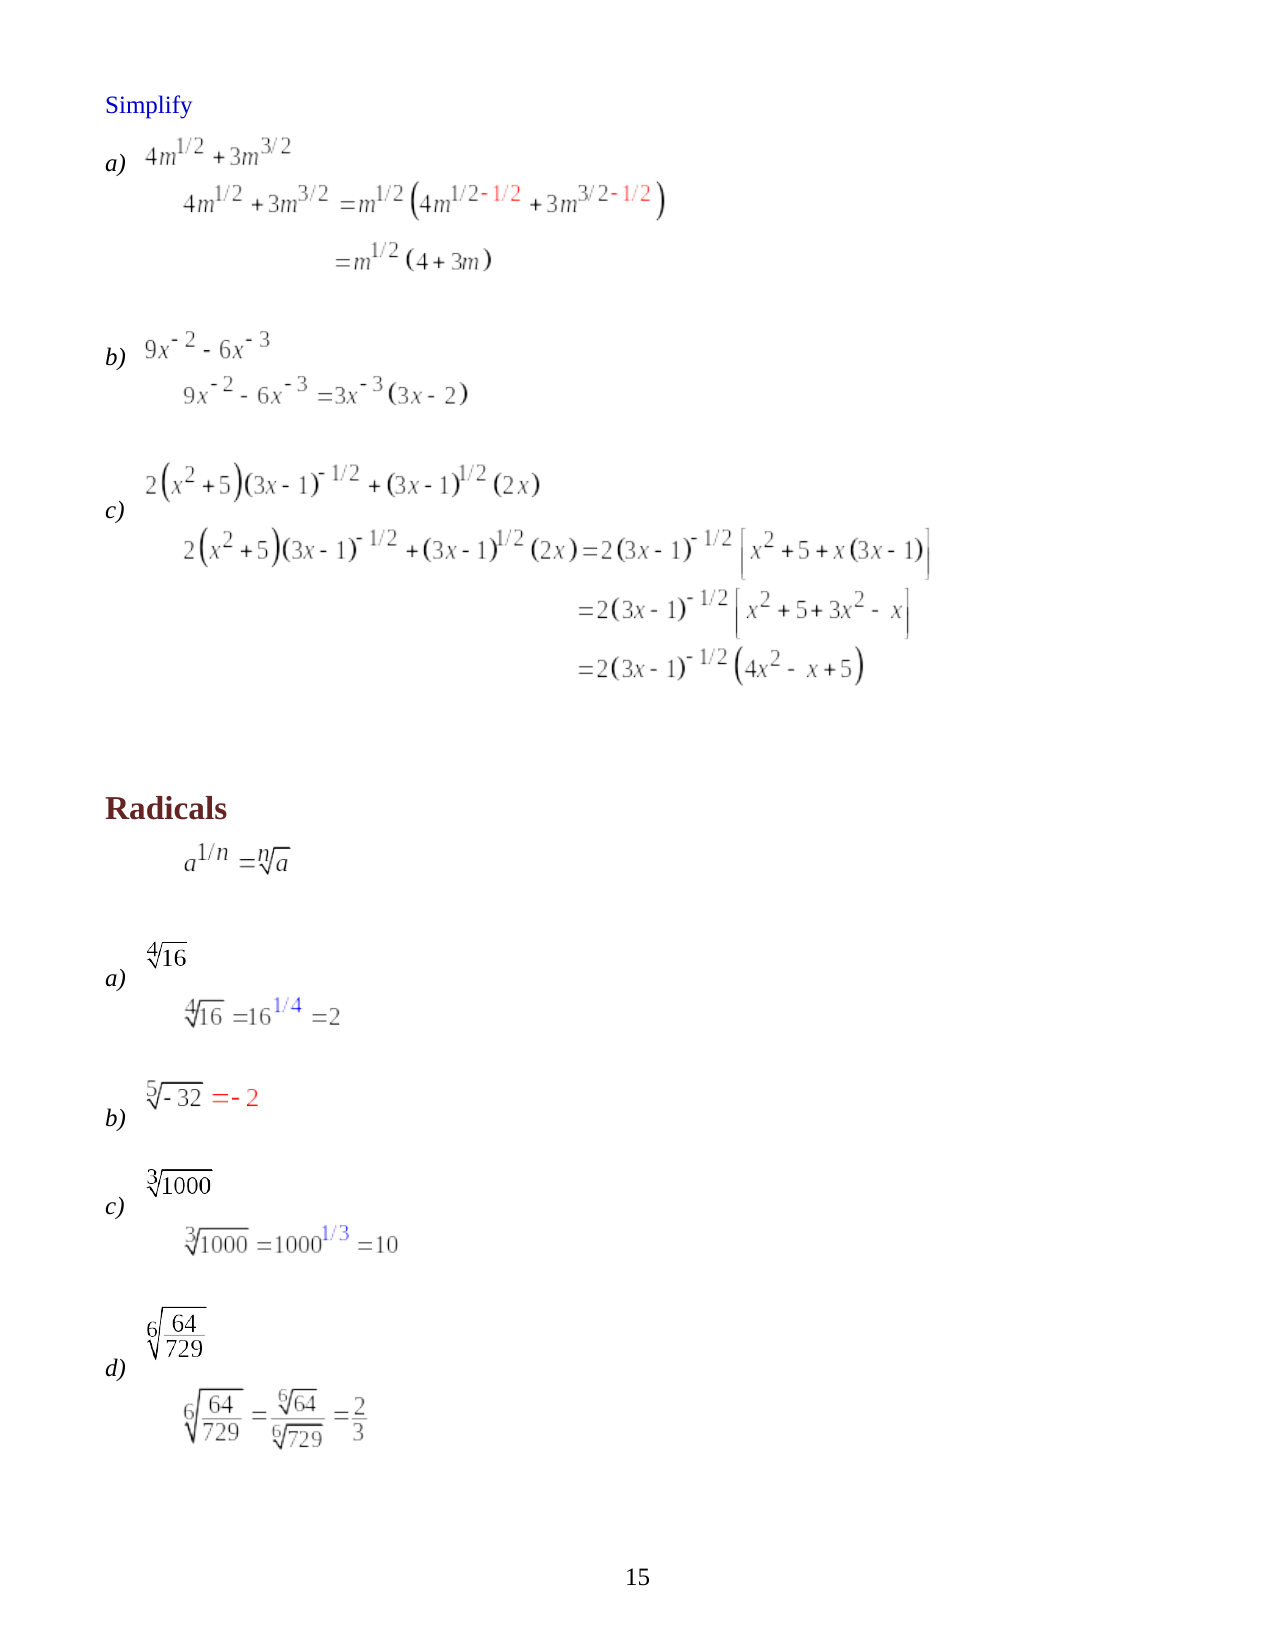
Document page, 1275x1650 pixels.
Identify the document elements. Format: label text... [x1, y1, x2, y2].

text Radicals [105, 788, 1170, 826]
text Simplify [105, 90, 1170, 119]
